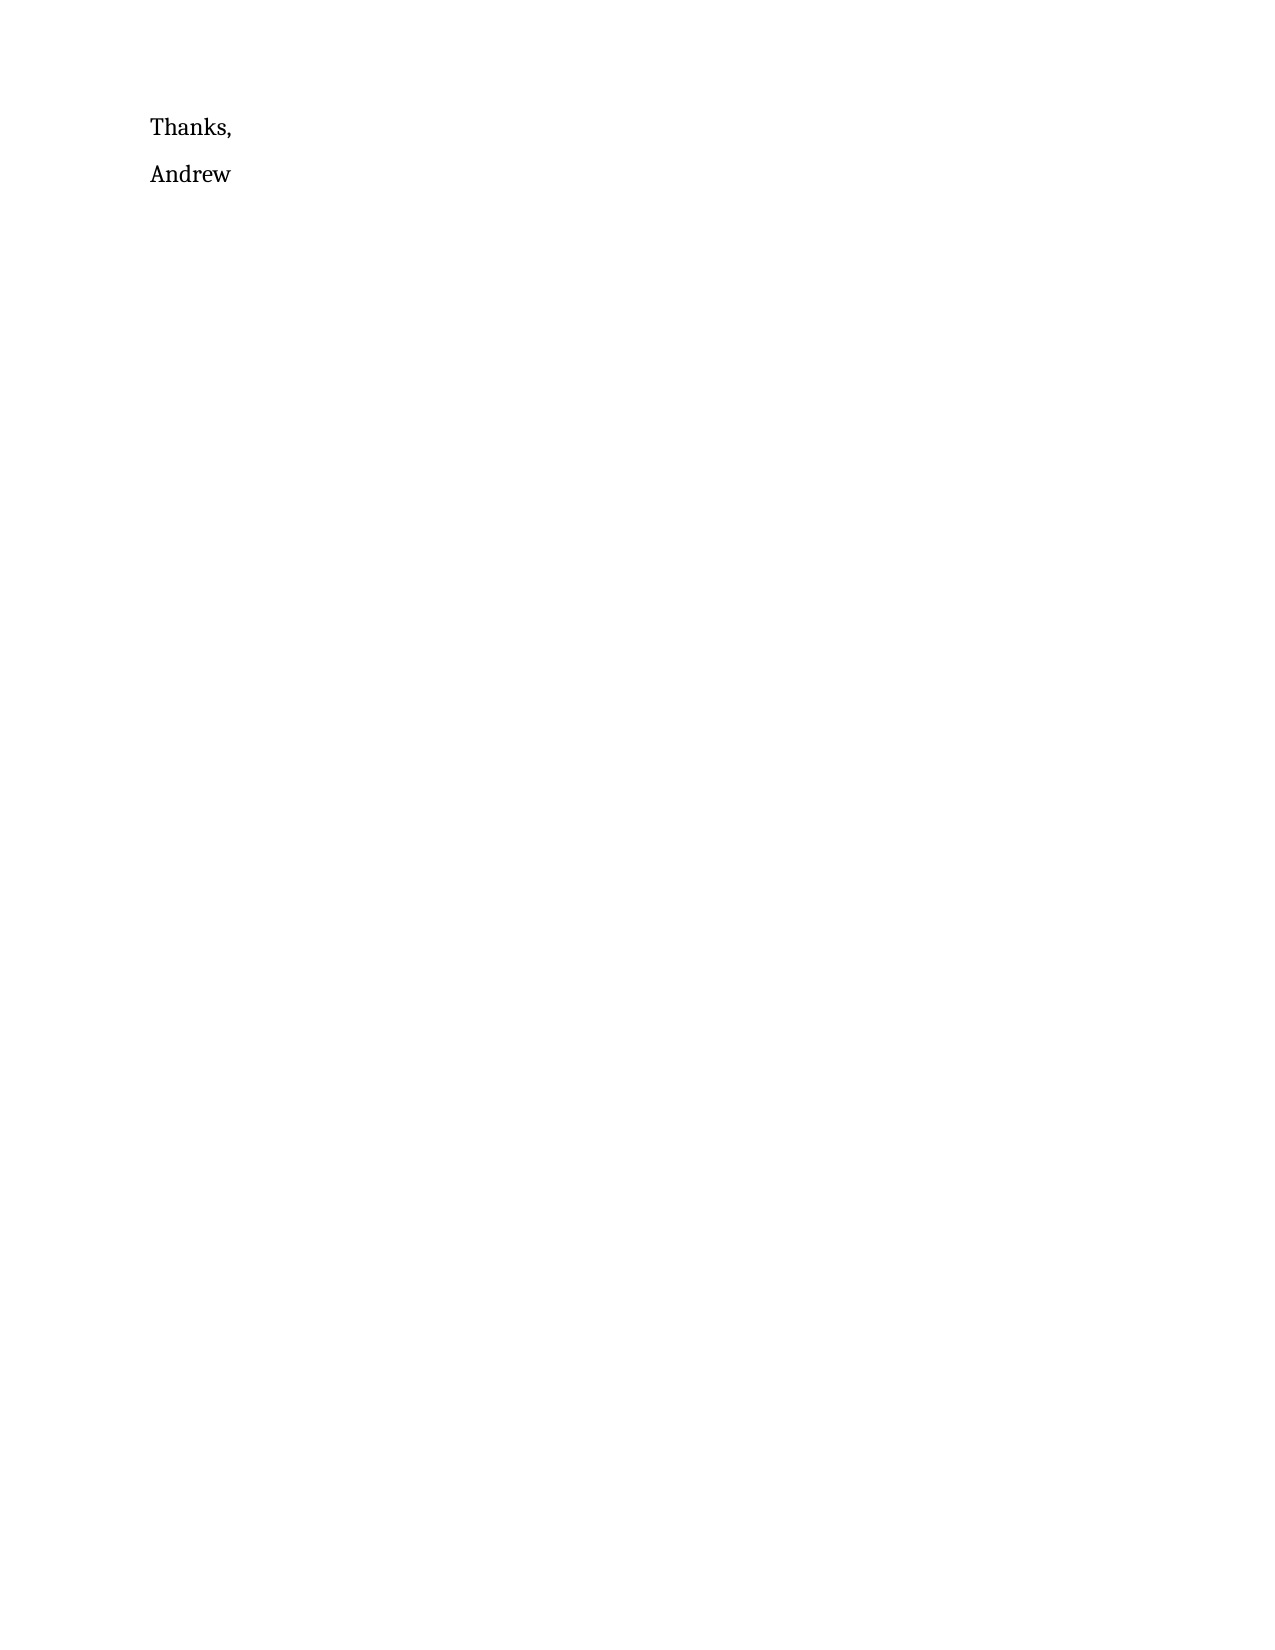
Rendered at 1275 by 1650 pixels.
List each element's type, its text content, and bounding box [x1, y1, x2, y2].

text Thanks, [150, 112, 1125, 141]
text Andrew [150, 160, 1125, 189]
